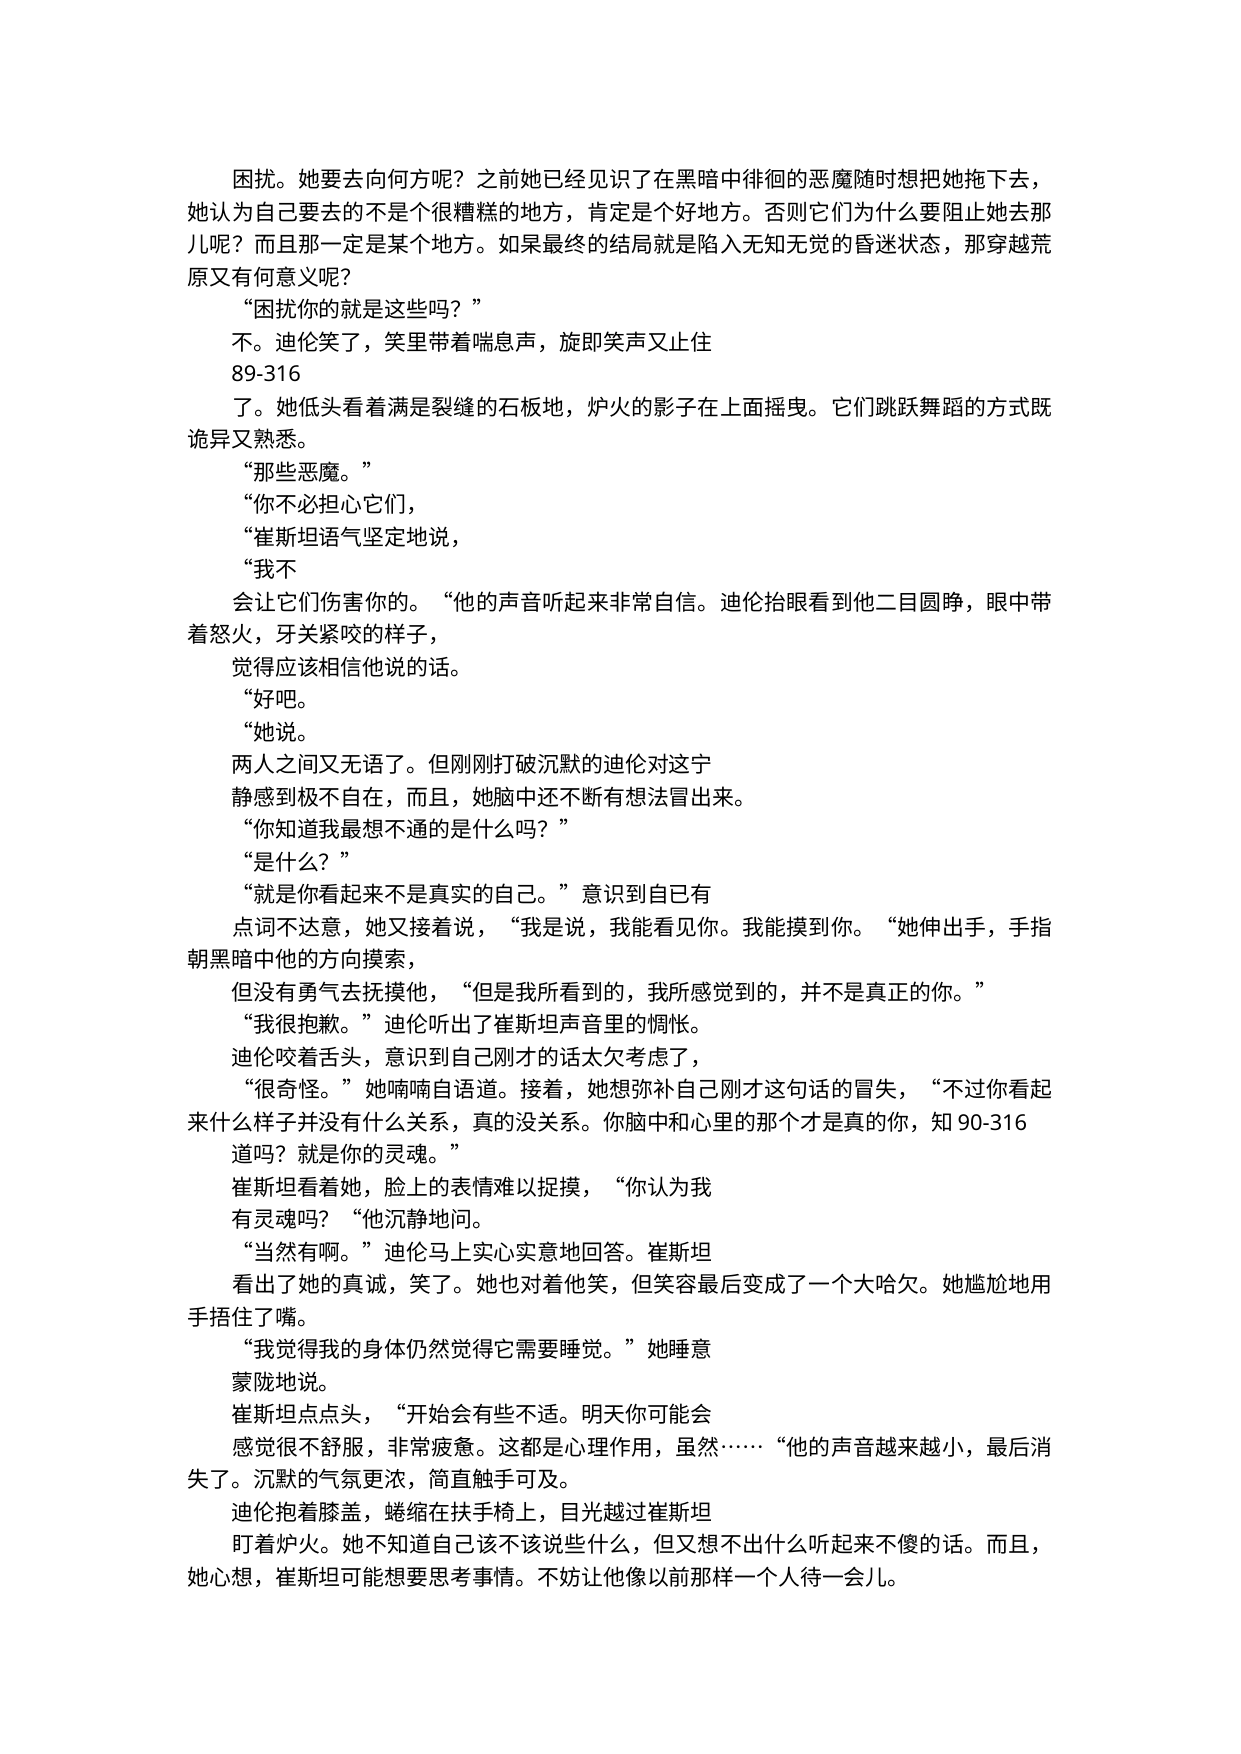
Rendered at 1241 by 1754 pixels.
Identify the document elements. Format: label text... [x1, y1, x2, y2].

text 迪伦咬着舌头，意识到自己刚才的话太欠考虑了， [187, 1039, 1053, 1072]
text 盯着炉火。她不知道自己该不该说些什么，但又想不出什么听起来不傻的话。而且，她心想，崔斯坦可能想要思考事情。不妨让他像以前那样一个人待一会儿。 [187, 1527, 1053, 1592]
text 两人之间又无语了。但刚刚打破沉默的迪伦对这宁 [187, 747, 1053, 779]
text 道吗？就是你的灵魂。” [187, 1137, 1053, 1169]
text 蒙陇地说。 [187, 1364, 1053, 1397]
text 崔斯坦点点头，“开始会有些不适。明天你可能会 [187, 1397, 1053, 1429]
text 了。她低头看着满是裂缝的石板地，炉火的影子在上面摇曳。它们跳跃舞蹈的方式既诡异又熟悉。 [187, 389, 1053, 454]
text 89-316 [187, 357, 1053, 389]
text 但没有勇气去抚摸他，“但是我所看到的，我所感觉到的，并不是真正的你。” [187, 974, 1053, 1007]
text “我觉得我的身体仍然觉得它需要睡觉。”她睡意 [187, 1332, 1053, 1364]
text “我不 [187, 552, 1053, 584]
text “当然有啊。”迪伦马上实心实意地回答。崔斯坦 [187, 1234, 1053, 1267]
text “好吧。 [187, 682, 1053, 714]
text 不。迪伦笑了，笑里带着喘息声，旋即笑声又止住 [187, 324, 1053, 357]
text “崔斯坦语气坚定地说， [187, 519, 1053, 552]
text 困扰。她要去向何方呢？之前她已经见识了在黑暗中徘徊的恶魔随时想把她拖下去，她认为自己要去的不是个很糟糕的地方，肯定是个好地方。否则它们为什么要阻止她去那儿呢？而且那一定是某个地方。如杲最终的结局就是陷入无知无觉的昏迷状态，那穿越荒原又有何意义呢？ [187, 162, 1053, 292]
text “她说。 [187, 714, 1053, 747]
text “你知道我最想不通的是什么吗？” [187, 812, 1053, 844]
text 有灵魂吗？“他沉静地问。 [187, 1202, 1053, 1234]
text “那些恶魔。” [187, 454, 1053, 487]
text “困扰你的就是这些吗？” [187, 292, 1053, 324]
text 看出了她的真诚，笑了。她也对着他笑，但笑容最后变成了一个大哈欠。她尴尬地用手捂住了嘴。 [187, 1267, 1053, 1332]
text “很奇怪。”她喃喃自语道。接着，她想弥补自己刚才这句话的冒失，“不过你看起来什么样子并没有什么关系，真的没关系。你脑中和心里的那个才是真的你，知90-316 [187, 1072, 1053, 1137]
text “是什么？” [187, 844, 1053, 877]
text “就是你看起来不是真实的自己。”意识到自已有 [187, 877, 1053, 909]
text 崔斯坦看着她，脸上的表情难以捉摸，“你认为我 [187, 1169, 1053, 1202]
text 静感到极不自在，而且，她脑中还不断有想法冒出来。 [187, 779, 1053, 812]
text 觉得应该相信他说的话。 [187, 649, 1053, 682]
text 点词不达意，她又接着说，“我是说，我能看见你。我能摸到你。“她伸出手，手指朝黑暗中他的方向摸索， [187, 909, 1053, 974]
text 感觉很不舒服，非常疲惫。这都是心理作用，虽然……“他的声音越来越小，最后消失了。沉默的气氛更浓，简直触手可及。 [187, 1429, 1053, 1494]
text “我很抱歉。”迪伦听出了崔斯坦声音里的惆怅。 [187, 1007, 1053, 1039]
text “你不必担心它们， [187, 487, 1053, 519]
text 迪伦抱着膝盖，蜷缩在扶手椅上，目光越过崔斯坦 [187, 1494, 1053, 1527]
text 会让它们伤害你的。“他的声音听起来非常自信。迪伦抬眼看到他二目圆睁，眼中带着怒火，牙关紧咬的样子， [187, 584, 1053, 649]
